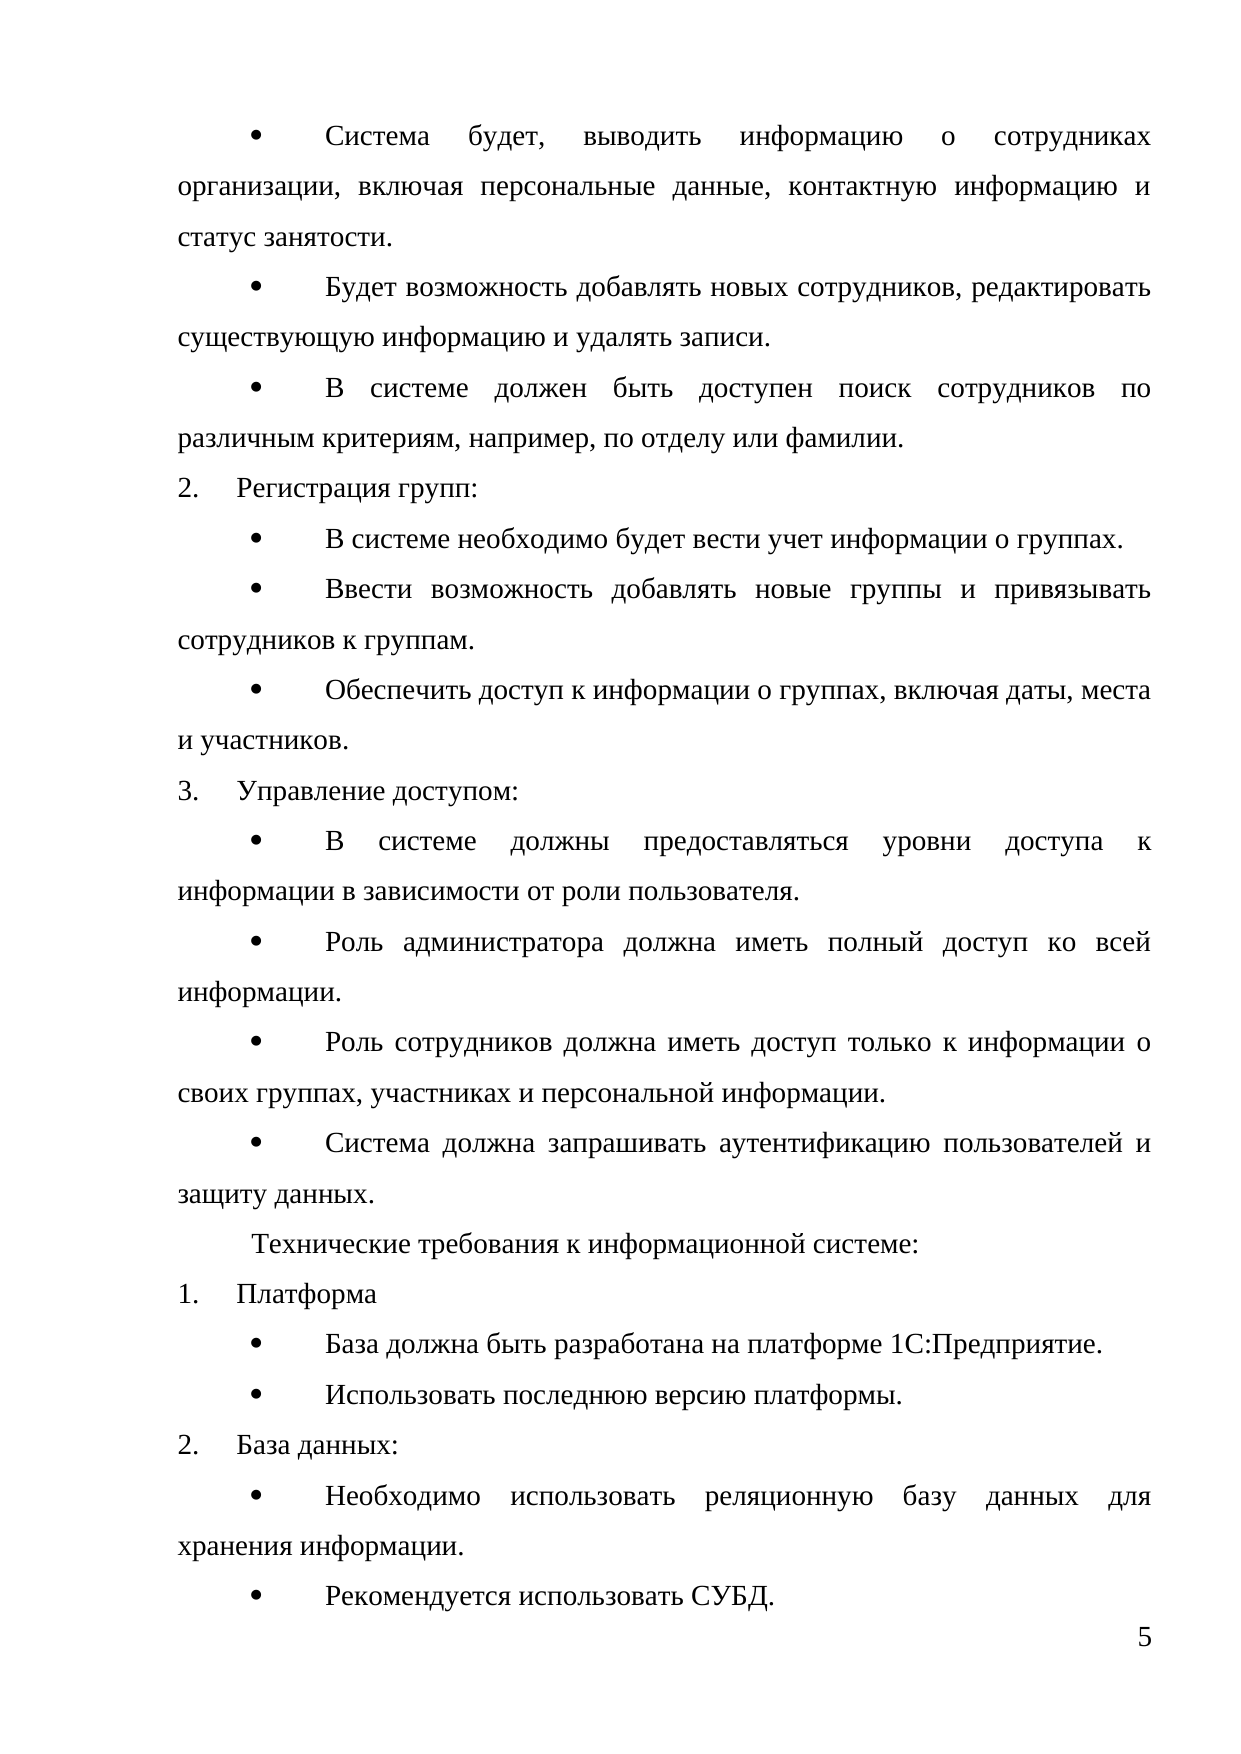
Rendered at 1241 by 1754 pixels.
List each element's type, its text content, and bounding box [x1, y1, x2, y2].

list Регистрация групп: [177, 471, 1152, 504]
list База данных: [177, 1427, 1152, 1461]
text Технические требования к информационной системе: [177, 1226, 1152, 1259]
list Использовать последнюю версию платформы. [177, 1377, 1152, 1411]
list Обеспечить доступ к информации о группах, включая даты, места и участников. [177, 672, 1152, 756]
list Платформа [177, 1276, 1152, 1310]
list Система должна запрашивать аутентификацию пользователей и защиту данных. [177, 1125, 1152, 1209]
list В системе должен быть доступен поиск сотрудников по различным критериям, например, по отделу или фамилии. [177, 370, 1152, 454]
list Ввести возможность добавлять новые группы и привязывать сотрудников к группам. [177, 571, 1152, 655]
list Роль администратора должна иметь полный доступ ко всей информации. [177, 924, 1152, 1008]
list В системе должны предоставляться уровни доступа к информации в зависимости от роли пользователя. [177, 823, 1152, 907]
list Необходимо использовать реляционную базу данных для хранения информации. [177, 1478, 1152, 1562]
list В системе необходимо будет вести учет информации о группах. [177, 521, 1152, 554]
list Система будет, выводить информацию о сотрудниках организации, включая персональные данные, контактную информацию и статус занятости. [177, 118, 1152, 252]
list База должна быть разработана на платформе 1C:Предприятие. [177, 1327, 1152, 1360]
list Управление доступом: [177, 773, 1152, 806]
list Роль сотрудников должна иметь доступ только к информации о своих группах, участниках и персональной информации. [177, 1024, 1152, 1108]
list Будет возможность добавлять новых сотрудников, редактировать существующую информацию и удалять записи. [177, 269, 1152, 353]
list Рекомендуется использовать СУБД. [177, 1578, 1152, 1612]
